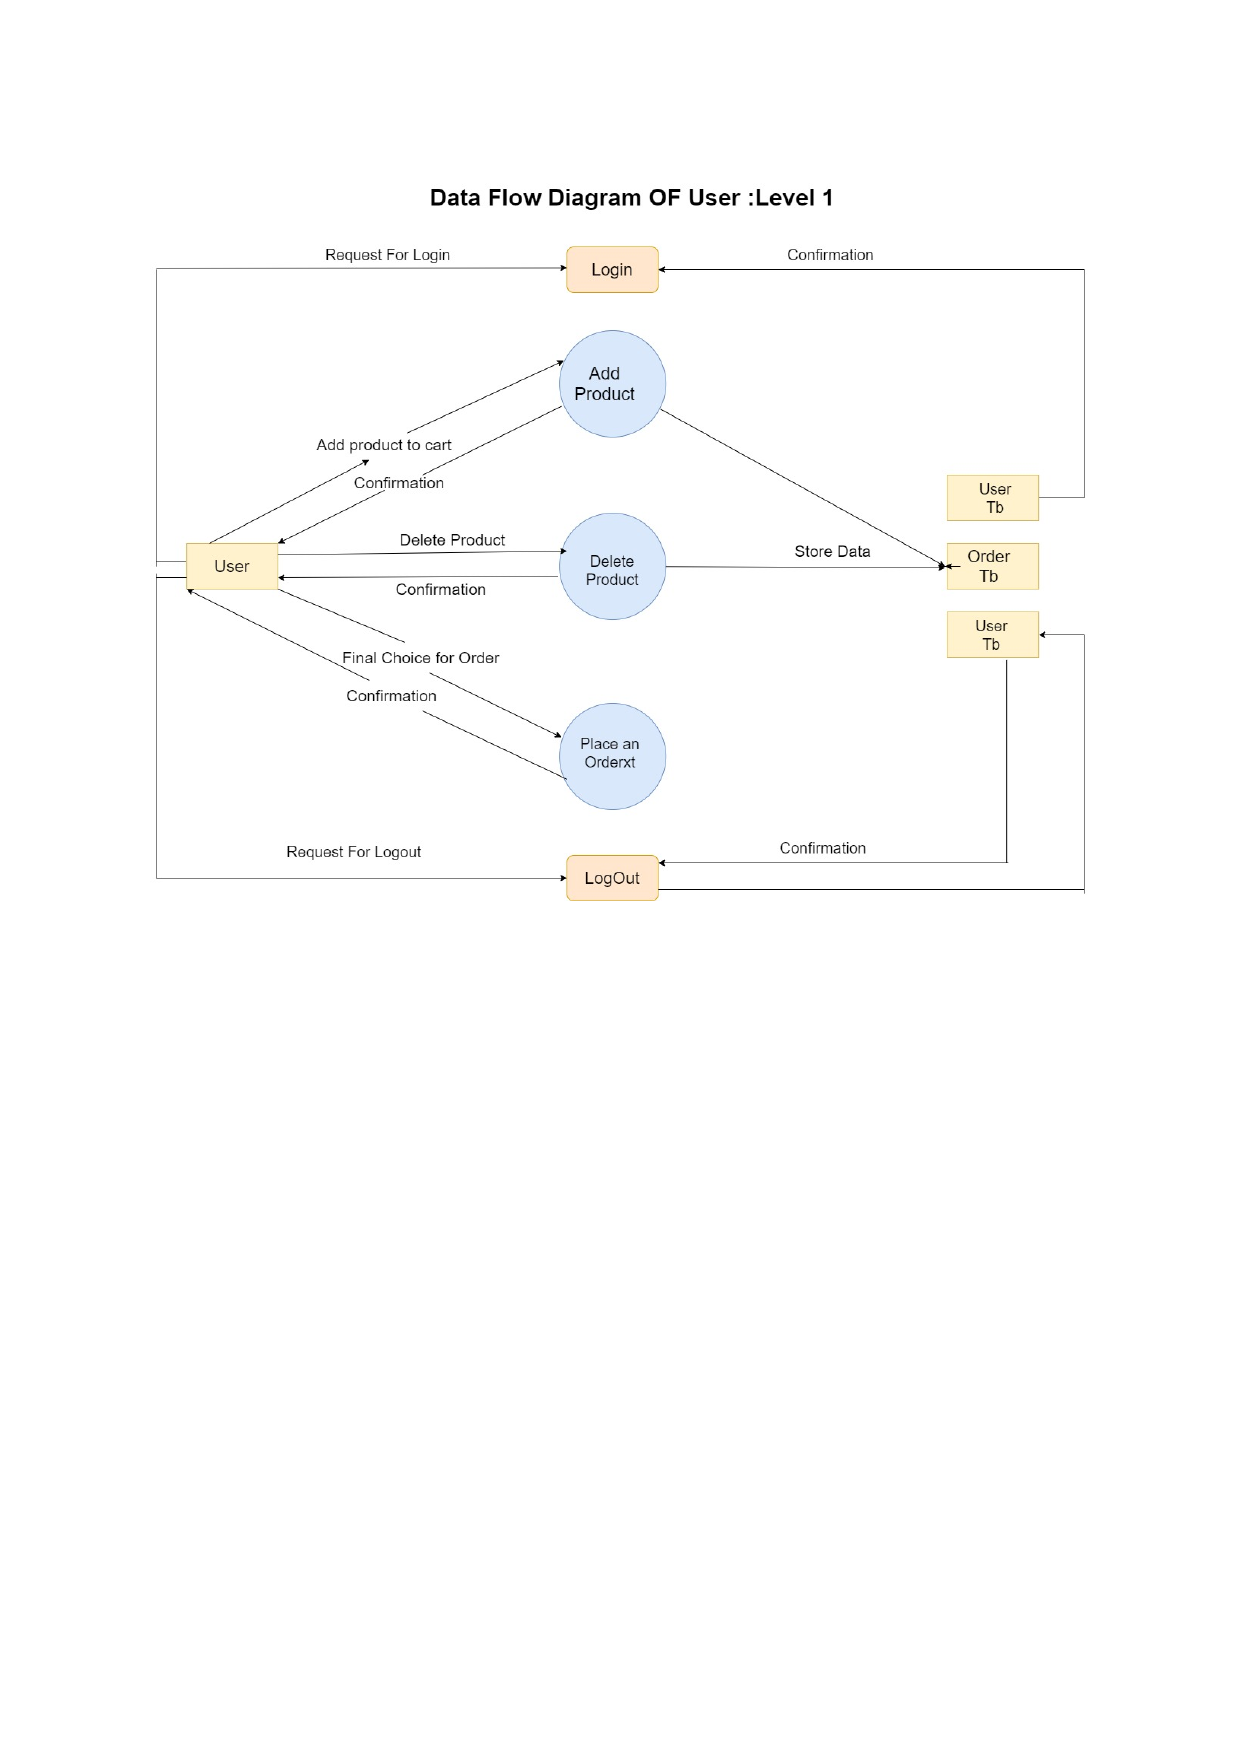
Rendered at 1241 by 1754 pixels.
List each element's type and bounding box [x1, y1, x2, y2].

picture [150, 183, 1091, 901]
